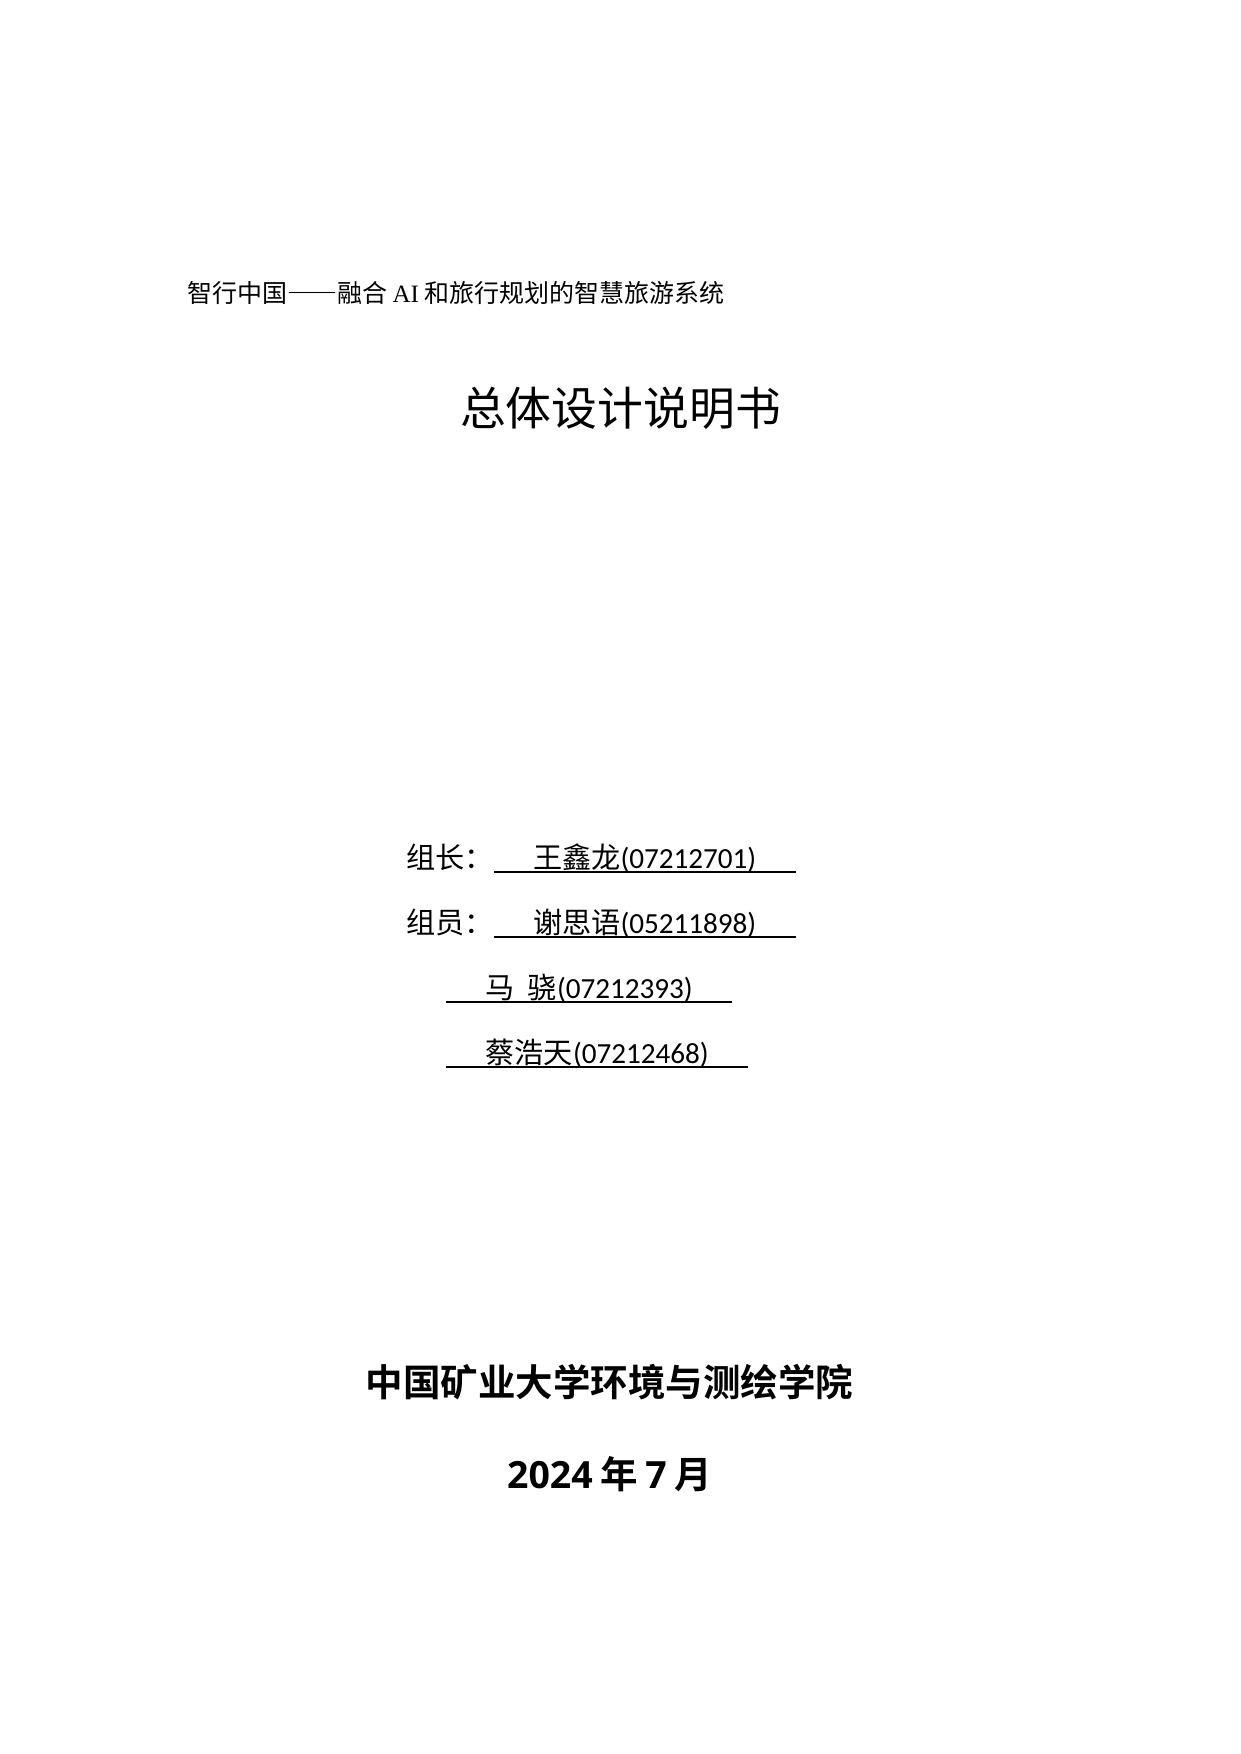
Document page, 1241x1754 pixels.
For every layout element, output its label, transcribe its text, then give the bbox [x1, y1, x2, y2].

text 总体设计说明书 [187, 357, 1053, 454]
text 中国矿业大学环境与测绘学院 [187, 1347, 1031, 1412]
text 蔡浩天(07212468) [337, 1018, 1053, 1083]
text 组员： 谢思语(05211898) [381, 888, 1053, 953]
text 组长： 王鑫龙(07212701) [381, 823, 1053, 888]
text 2024年7月 [187, 1439, 1031, 1504]
text 马 骁(07212393) [337, 953, 1053, 1018]
